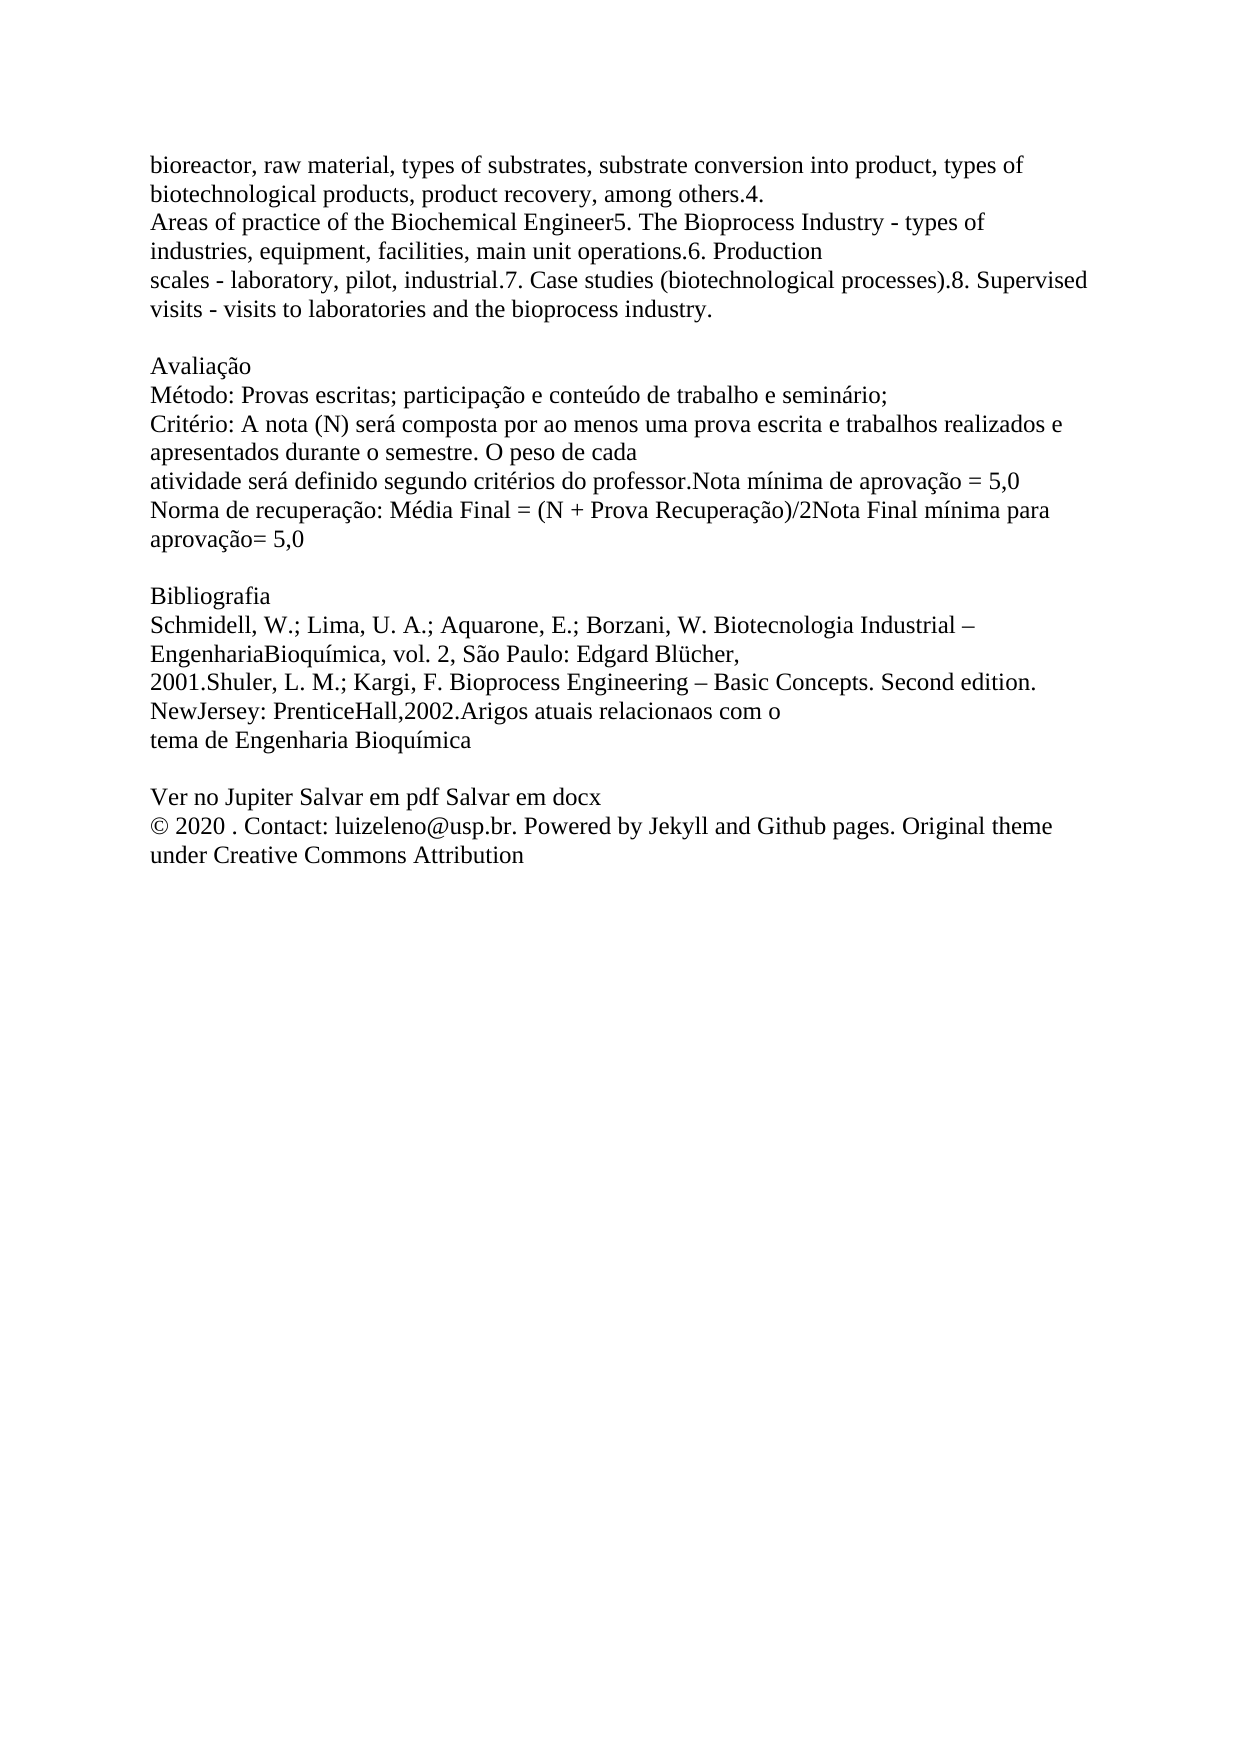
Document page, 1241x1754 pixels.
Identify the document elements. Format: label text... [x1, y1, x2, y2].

text Areas of practice of the Biochemical Engineer5. The Bioprocess Industry - types of industries, equipment, facilities, main unit operations.6. Production [150, 207, 1090, 265]
text Norma de recuperação: Média Final = (N + Prova Recuperação)/2Nota Final mínima para aprovação= 5,0 [150, 495, 1090, 552]
text Critério: A nota (N) será composta por ao menos uma prova escrita e trabalhos realizados e apresentados durante o semestre. O peso de cada [150, 409, 1090, 466]
text Avaliação [150, 351, 1090, 380]
text scales - laboratory, pilot, industrial.7. Case studies (biotechnological processes).8. Supervised visits - visits to laboratories and the bioprocess industry. [150, 265, 1090, 322]
text Bibliografia [150, 581, 1090, 610]
text bioreactor, raw material, types of substrates, substrate conversion into product, types of biotechnological products, product recovery, among others.4. [150, 150, 1090, 207]
text tema de Engenharia Bioquímica [150, 725, 1090, 754]
text atividade será definido segundo critérios do professor.Nota mínima de aprovação = 5,0 [150, 466, 1090, 495]
text 2001.Shuler, L. M.; Kargi, F. Bioprocess Engineering – Basic Concepts. Second edition. NewJersey: PrenticeHall,2002.Arigos atuais relacionaos com o [150, 667, 1090, 725]
text Método: Provas escritas; participação e conteúdo de trabalho e seminário; [150, 380, 1090, 409]
text © 2020 . Contact: luizeleno@usp.br. Powered by Jekyll and Github pages. Original theme under Creative Commons Attribution [150, 811, 1090, 869]
text Schmidell, W.; Lima, U. A.; Aquarone, E.; Borzani, W. Biotecnologia Industrial – EngenhariaBioquímica, vol. 2, São Paulo: Edgard Blücher, [150, 610, 1090, 667]
text Ver no Jupiter Salvar em pdf Salvar em docx [150, 782, 1090, 811]
